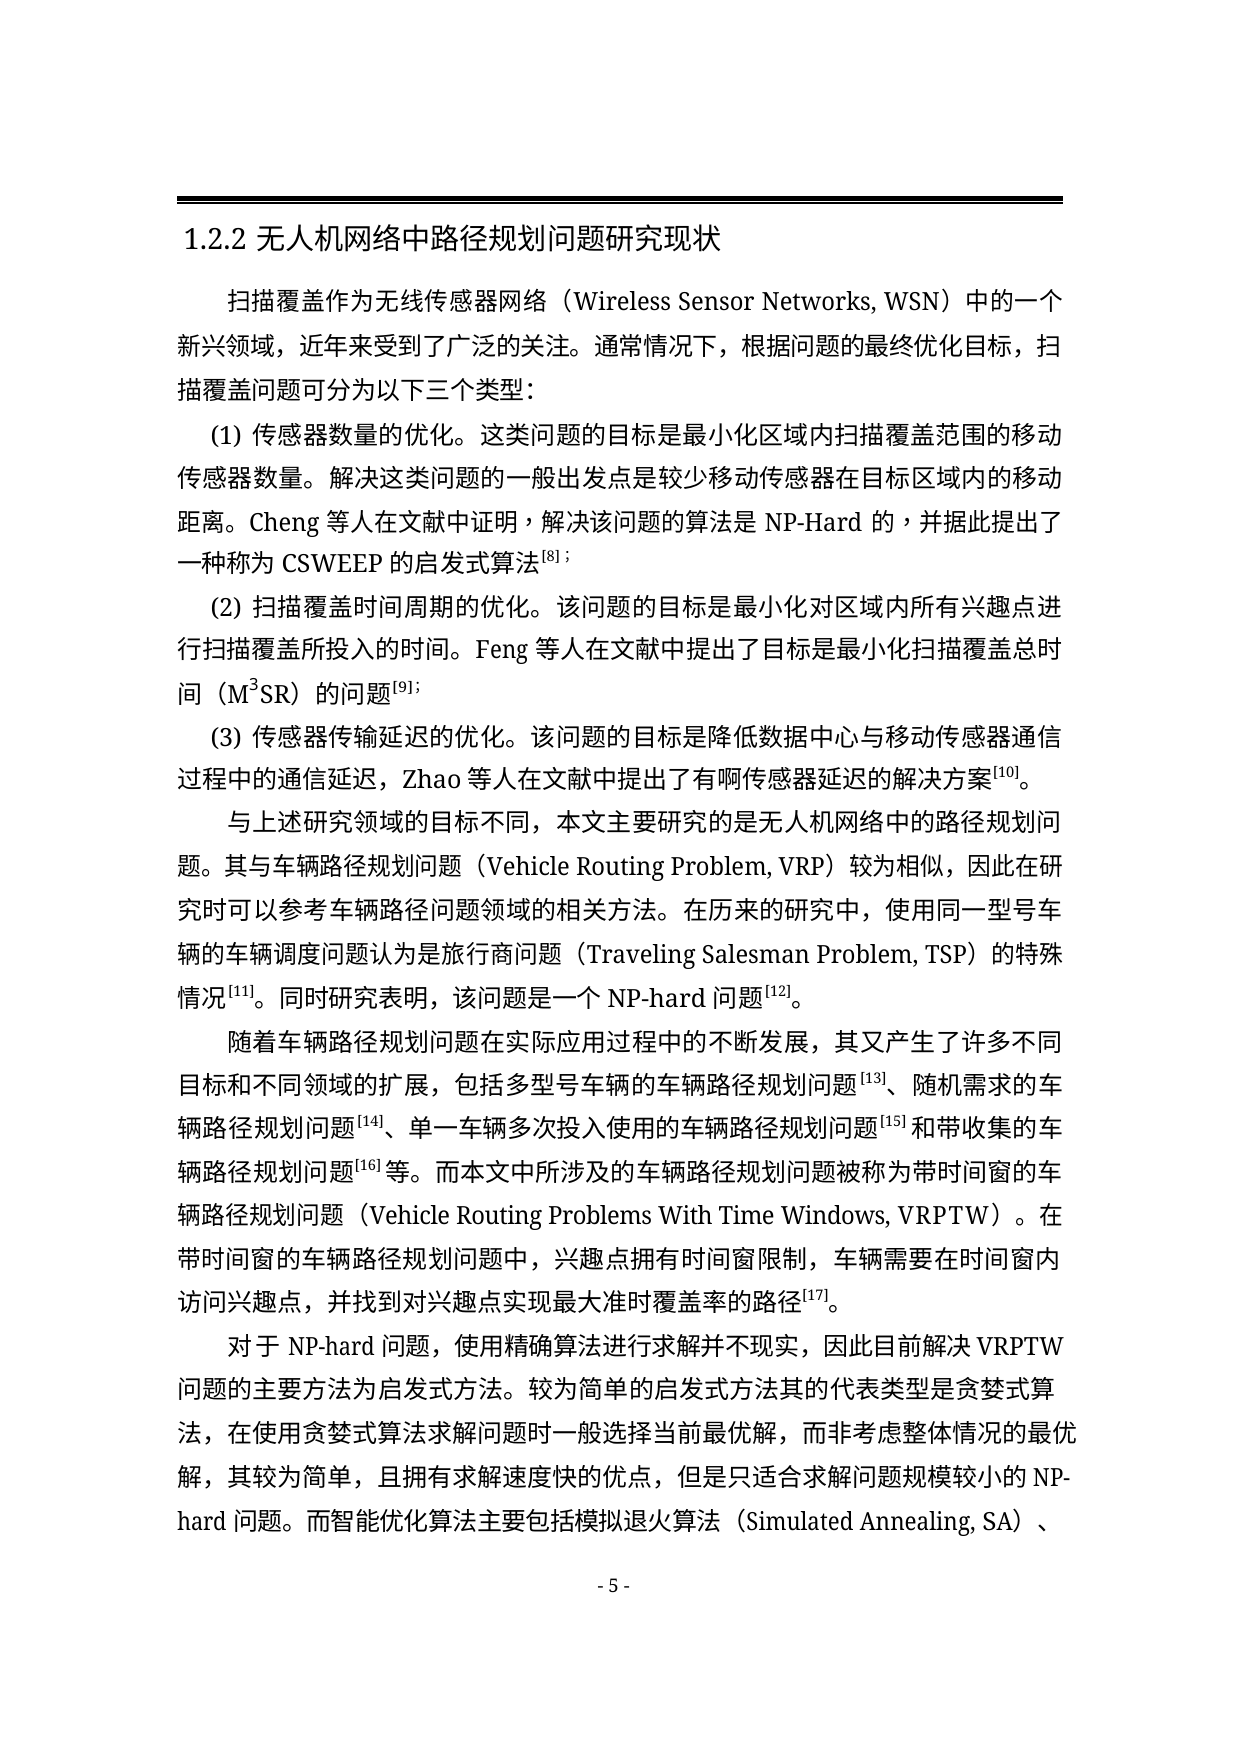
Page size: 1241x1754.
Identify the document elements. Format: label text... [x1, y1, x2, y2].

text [177, 1326, 1079, 1538]
subtitle 无人机网络中路径规划问题研究现状 [183, 216, 1105, 258]
list 传感器数量的优化。这类问题的目标是最小化区域内扫描覆盖范围的移动传感器数量。解决这类问题的一般出发点是较少移动传感器在目标区域内的移动距离。Cheng 等人在文献中证明，解决该问题的算法是 NP-Hard 的，并据此提出了一种称为 CSWEEP 的启发式算法[8]； [177, 415, 1063, 580]
list 扫描覆盖时间周期的优化。该问题的目标是最小化对区域内所有兴趣点进行扫描覆盖所投入的时间。Feng 等人在文献中提出了目标是最小化扫描覆盖总时间（M3SR）的问题[9]； [177, 587, 1063, 711]
text 与上述研究领域的目标不同，本文主要研究的是无人机网络中的路径规划问题。其与车辆路径规划问题（Vehicle Routing Problem, VRP）较为相似，因此在研究时可以参考车辆路径问题领域的相关方法。在历来的研究中，使用同一型号车辆的车辆调度问题认为是旅行商问题（Traveling Salesman Problem, TSP）的特殊情况[11]。同时研究表明，该问题是一个 NP-hard 问题[12]。 [177, 803, 1063, 1014]
list 传感器传输延迟的优化。该问题的目标是降低数据中心与移动传感器通信过程中的通信延迟，Zhao 等人在文献中提出了有啊传感器延迟的解决方案[10]。 [177, 717, 1063, 796]
text 随着车辆路径规划问题在实际应用过程中的不断发展，其又产生了许多不同目标和不同领域的扩展，包括多型号车辆的车辆路径规划问题[13]、随机需求的车辆路径规划问题[14]、单一车辆多次投入使用的车辆路径规划问题[15] 和带收集的车辆路径规划问题[16] 等。而本文中所涉及的车辆路径规划问题被称为带时间窗的车辆路径规划问题（Vehicle Routing Problems With Time Windows, VRPTW）。在带时间窗的车辆路径规划问题中，兴趣点拥有时间窗限制，车辆需要在时间窗内访问兴趣点，并找到对兴趣点实现最大准时覆盖率的路径[17]。 [177, 1022, 1063, 1319]
text 扫描覆盖作为无线传感器网络（Wireless Sensor Networks, WSN）中的一个新兴领域，近年来受到了广泛的关注。通常情况下，根据问题的最终优化目标，扫描覆盖问题可分为以下三个类型： [177, 281, 1063, 407]
